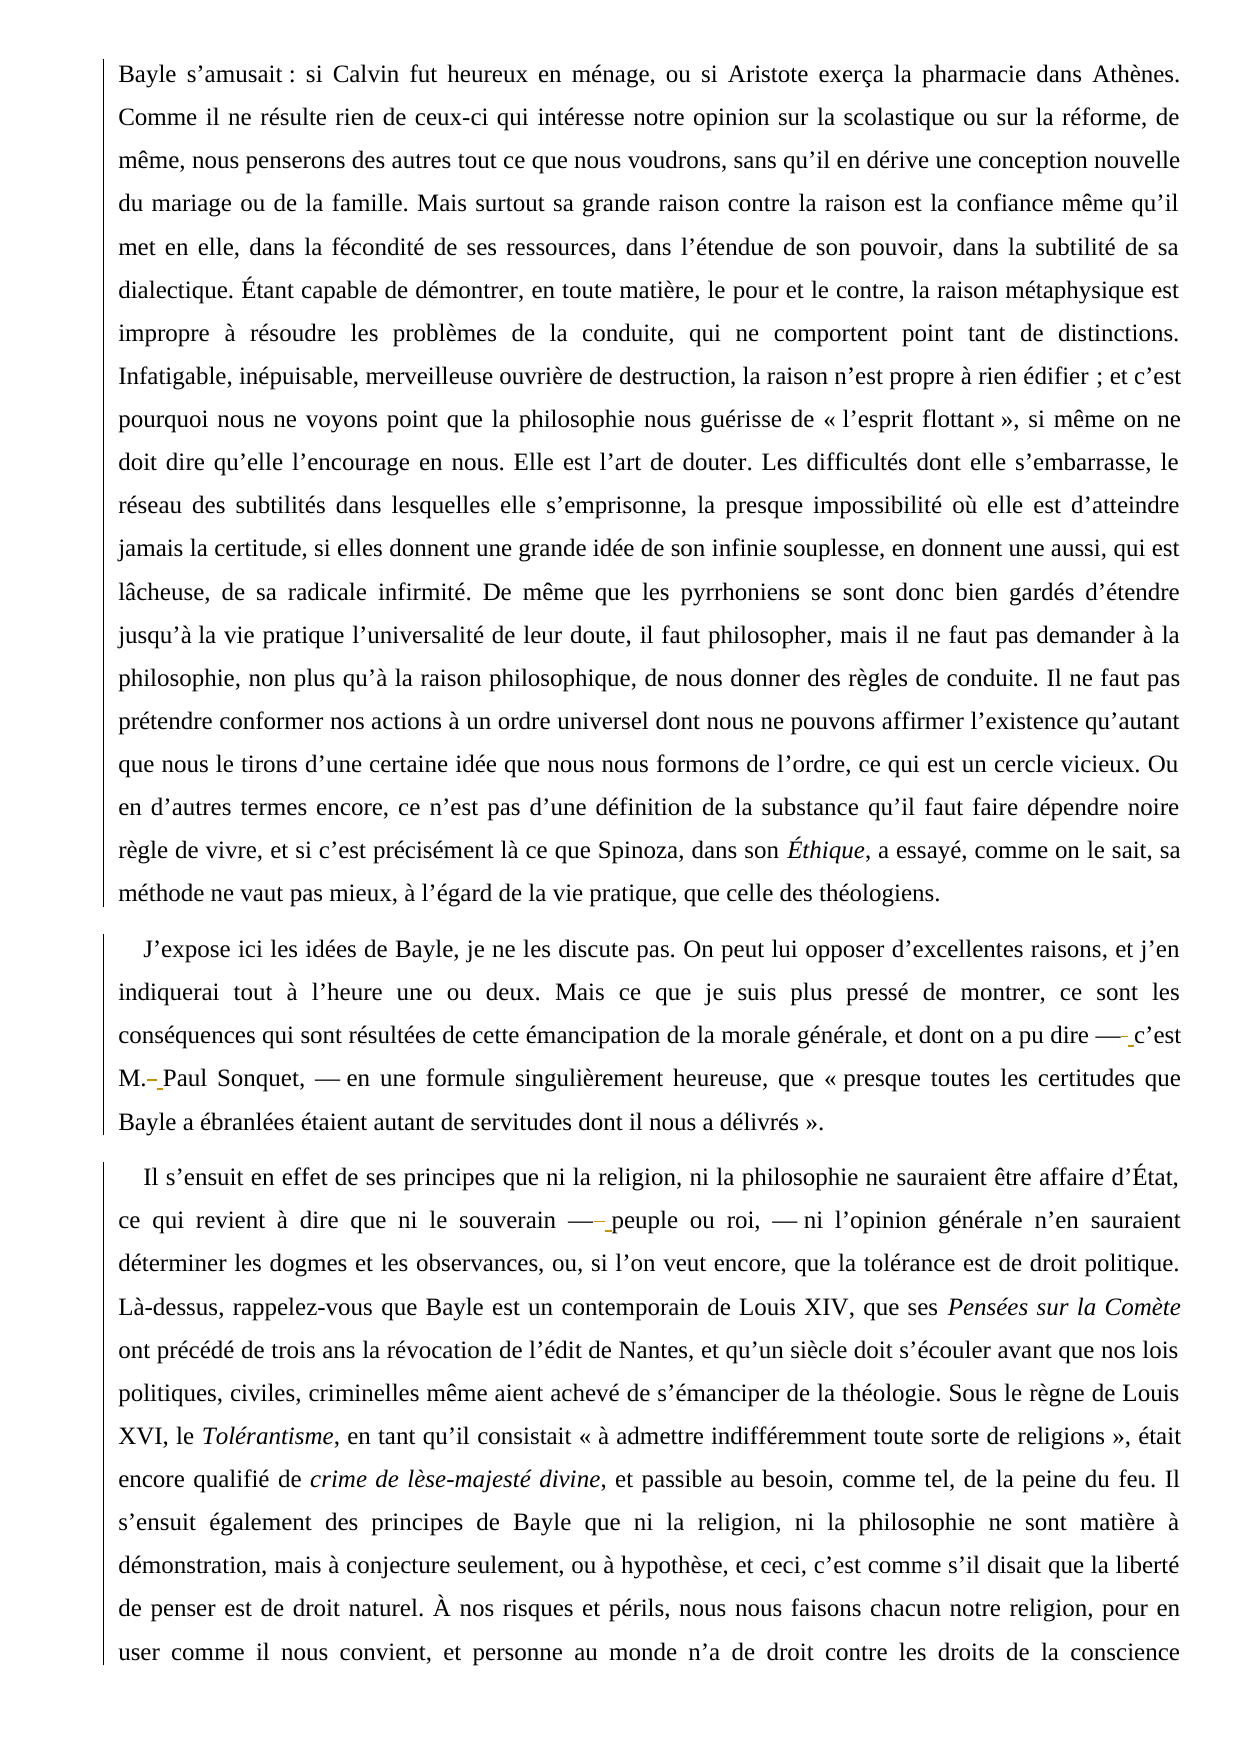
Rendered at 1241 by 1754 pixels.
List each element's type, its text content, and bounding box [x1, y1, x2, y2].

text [118, 1162, 1181, 1665]
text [118, 59, 1181, 907]
text J’expose ici les idées de Bayle, je ne les discute pas. On peut lui opposer d’excellentes raisons, et j’en indiquerai tout à l’heure une ou deux. Mais ce que je suis plus pressé de montrer, ce sont les conséquences qui sont résultées de cette émancipation de la morale générale, et dont on a pu dire —c’est M.Paul Sonquet, — en une formule singulièrement heureuse, que « presque toutes les certitudes que Bayle a ébranlées étaient autant de servitudes dont il nous a délivrés ». [118, 934, 1181, 1135]
